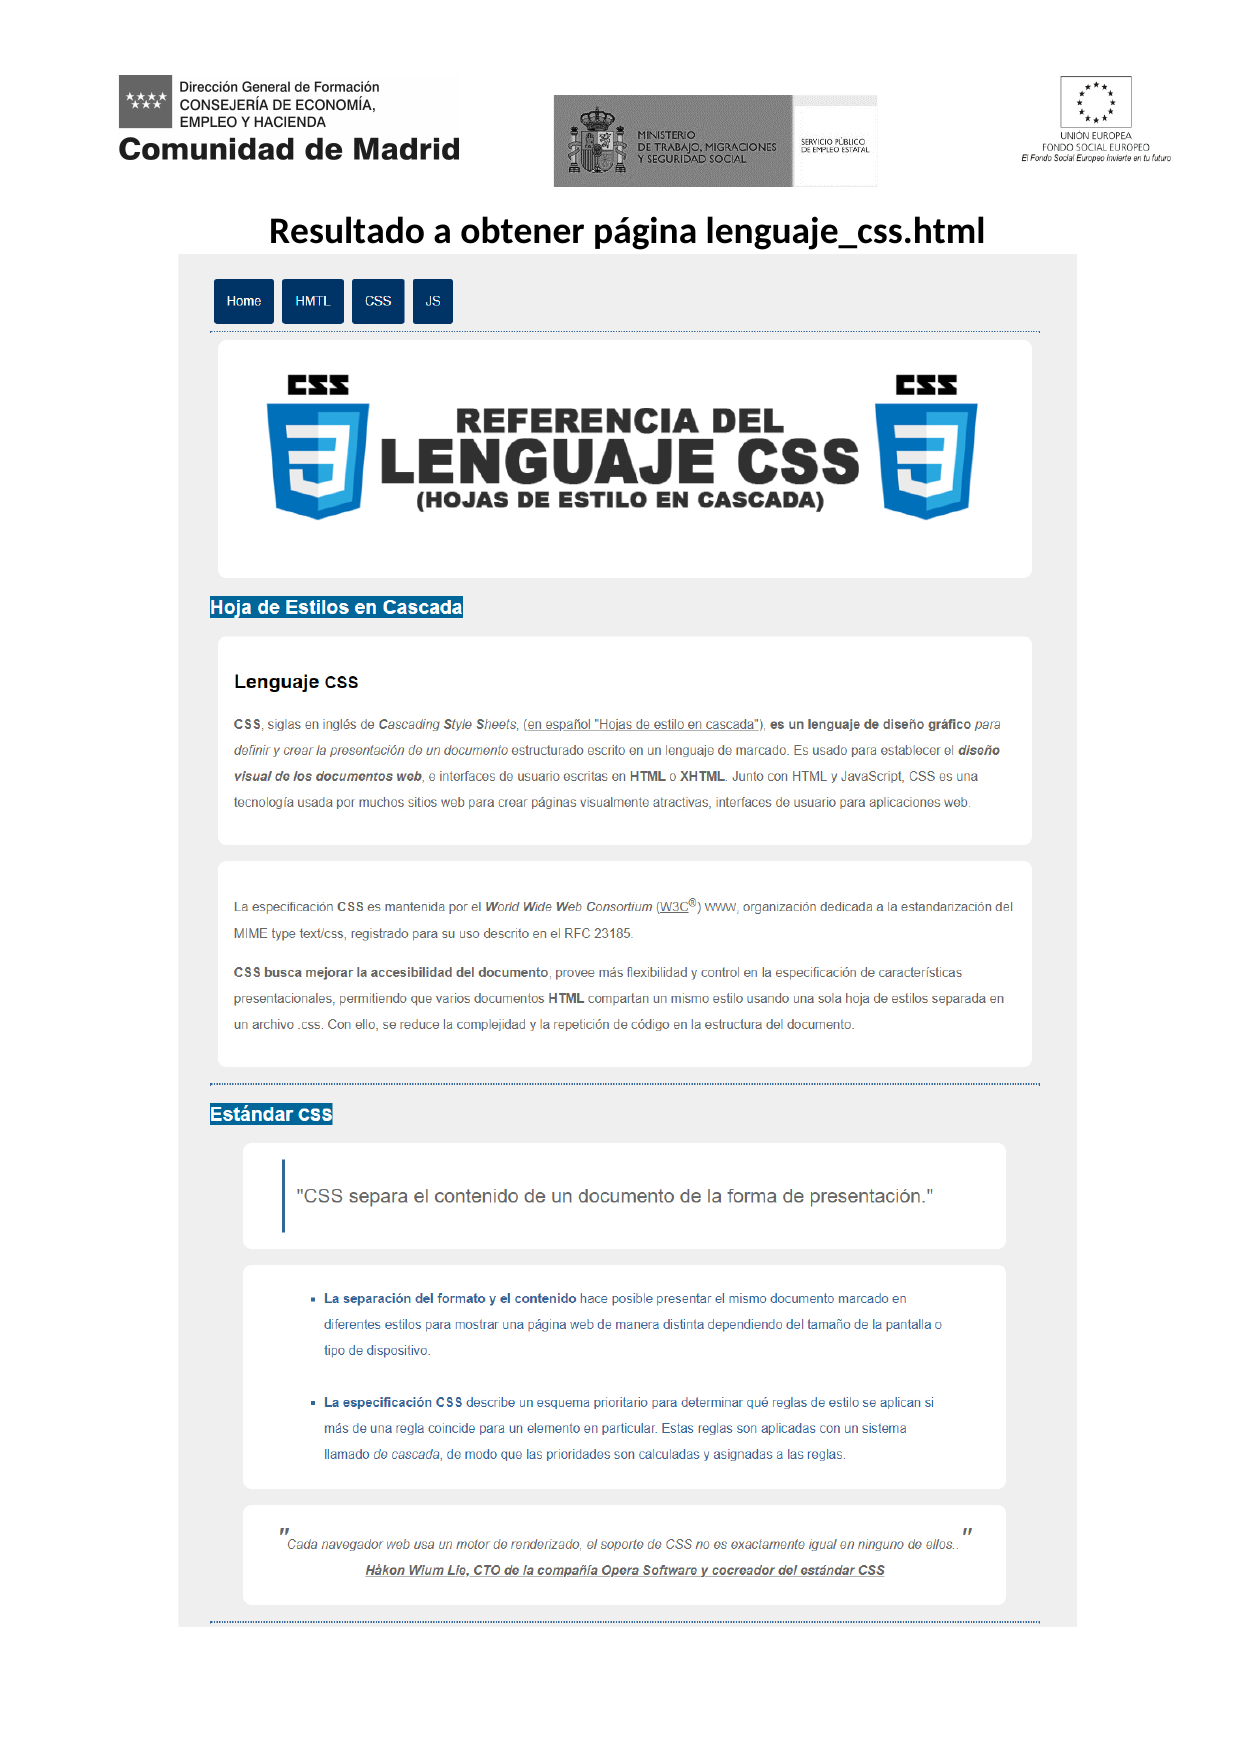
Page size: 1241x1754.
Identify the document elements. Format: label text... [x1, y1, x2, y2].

picture [178, 254, 1077, 1649]
picture [1021, 76, 1171, 163]
picture [553, 95, 878, 187]
